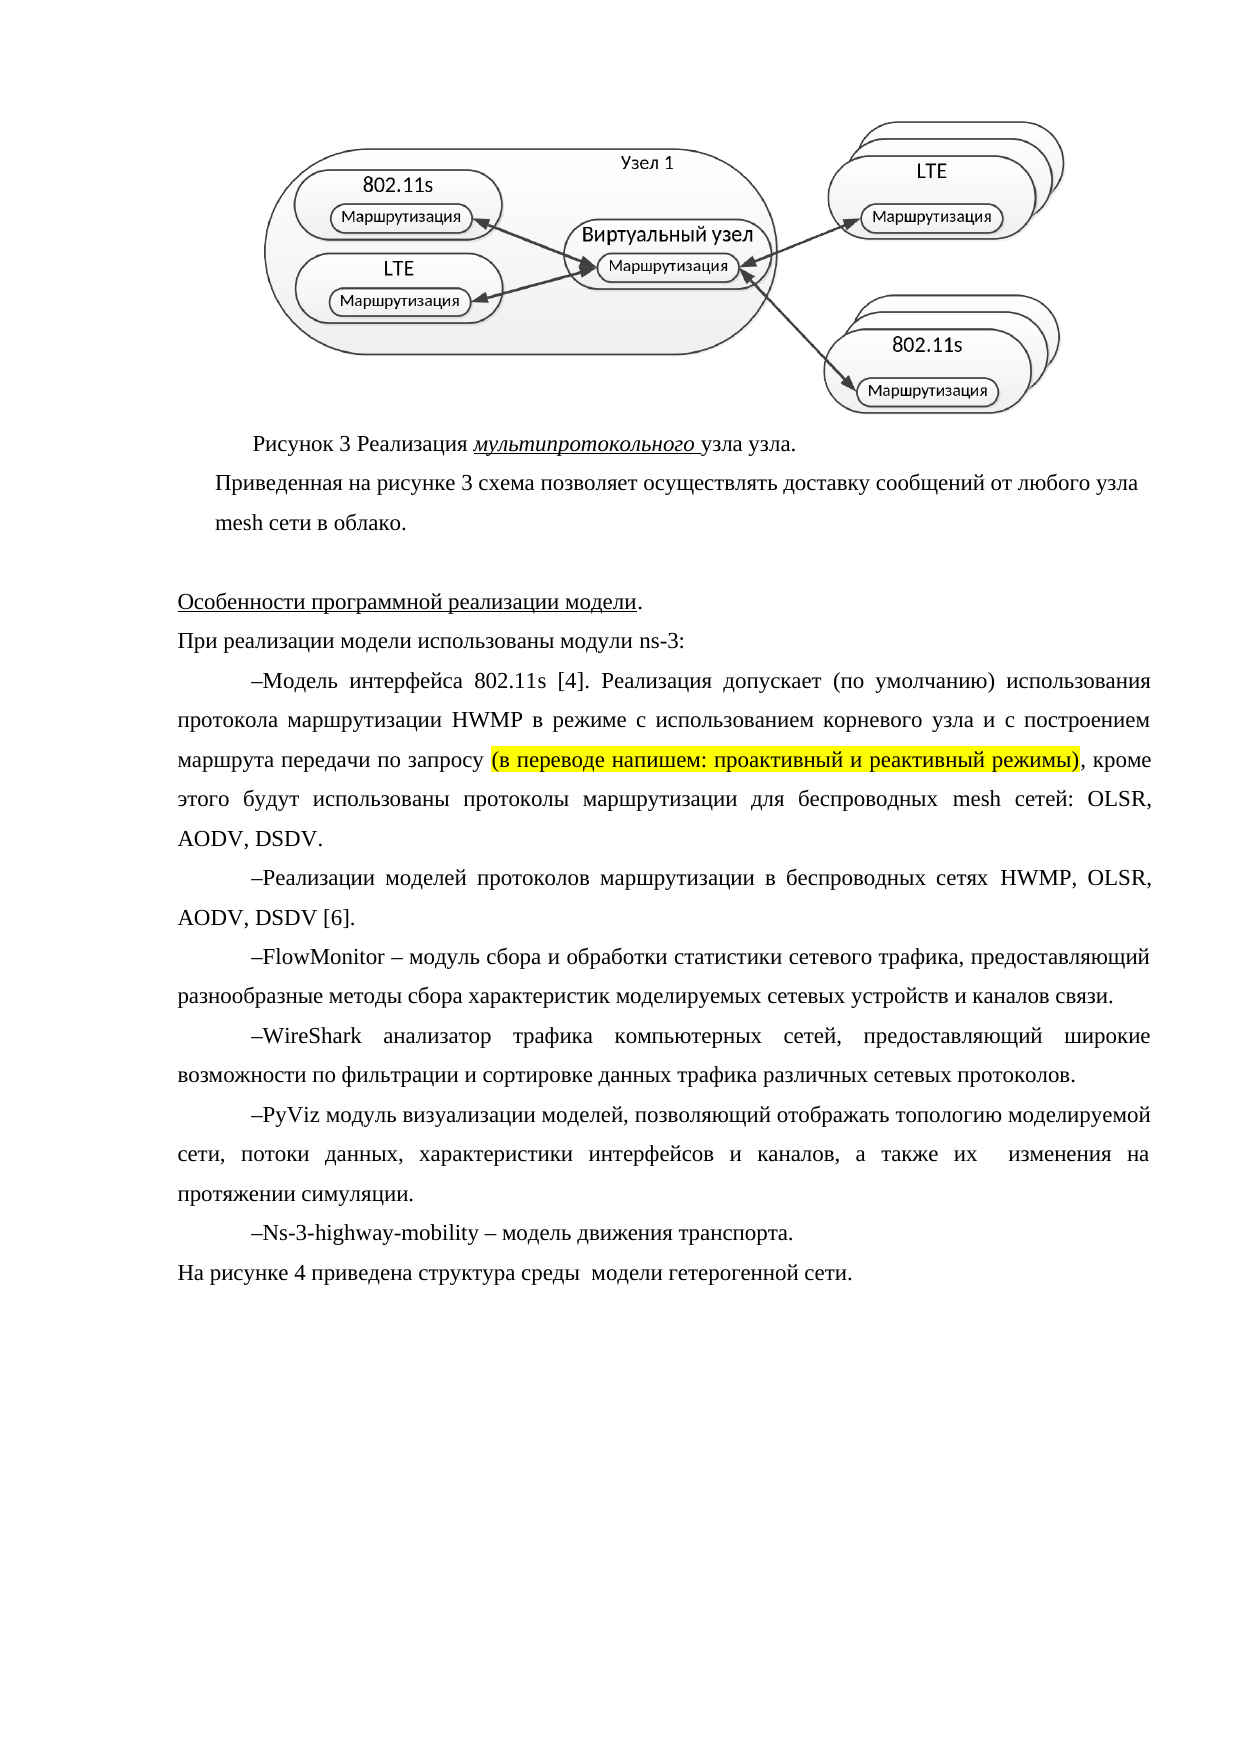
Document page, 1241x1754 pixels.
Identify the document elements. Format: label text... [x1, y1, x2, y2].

text При реализации модели использованы модули ns-3: [177, 627, 1152, 654]
list Рисунок 3 Реализация мультипротокольного узла узла. [252, 118, 1152, 456]
text –FlowMonitor – модуль сбора и обработки статистики сетевого трафика, предоставляющий разнообразные методы сбора характеристик моделируемых сетевых устройств и каналов связи. [177, 943, 1152, 1009]
text –Модель интерфейса 802.11s [4]. Реализация допускает (по умолчанию) использования протокола маршрутизации HWMP в режиме с использованием корневого узла и с построением маршрута передачи по запросу (в переводе напишем: проактивный и реактивный режимы), кроме этого будут использованы протоколы маршрутизации для беспроводных mesh сетей: OLSR, AODV, DSDV. [177, 667, 1152, 851]
text –Ns-3-highway-mobility – модель движения транспорта. [251, 1219, 1152, 1246]
text –WireShark анализатор трафика компьютерных сетей, предоставляющий широкие возможности по фильтрации и сортировке данных трафика различных сетевых протоколов. [177, 1022, 1152, 1088]
text –Реализации моделей протоколов маршрутизации в беспроводных сетях HWMP, OLSR, AODV, DSDV [6]. [177, 864, 1152, 930]
text Особенности программной реализации модели. [177, 588, 1152, 614]
text –PyViz модуль визуализации моделей, позволяющий отображать топологию моделируемой сети, потоки данных, характеристики интерфейсов и каналов, а также их изменения на протяжении симуляции. [177, 1101, 1152, 1206]
text На рисунке 4 приведена структура среды модели гетерогенной сети. [177, 1259, 1152, 1285]
text Приведенная на рисунке 3 схема позволяет осуществлять доставку сообщений от любого узла mesh сети в облако. [215, 469, 1152, 535]
